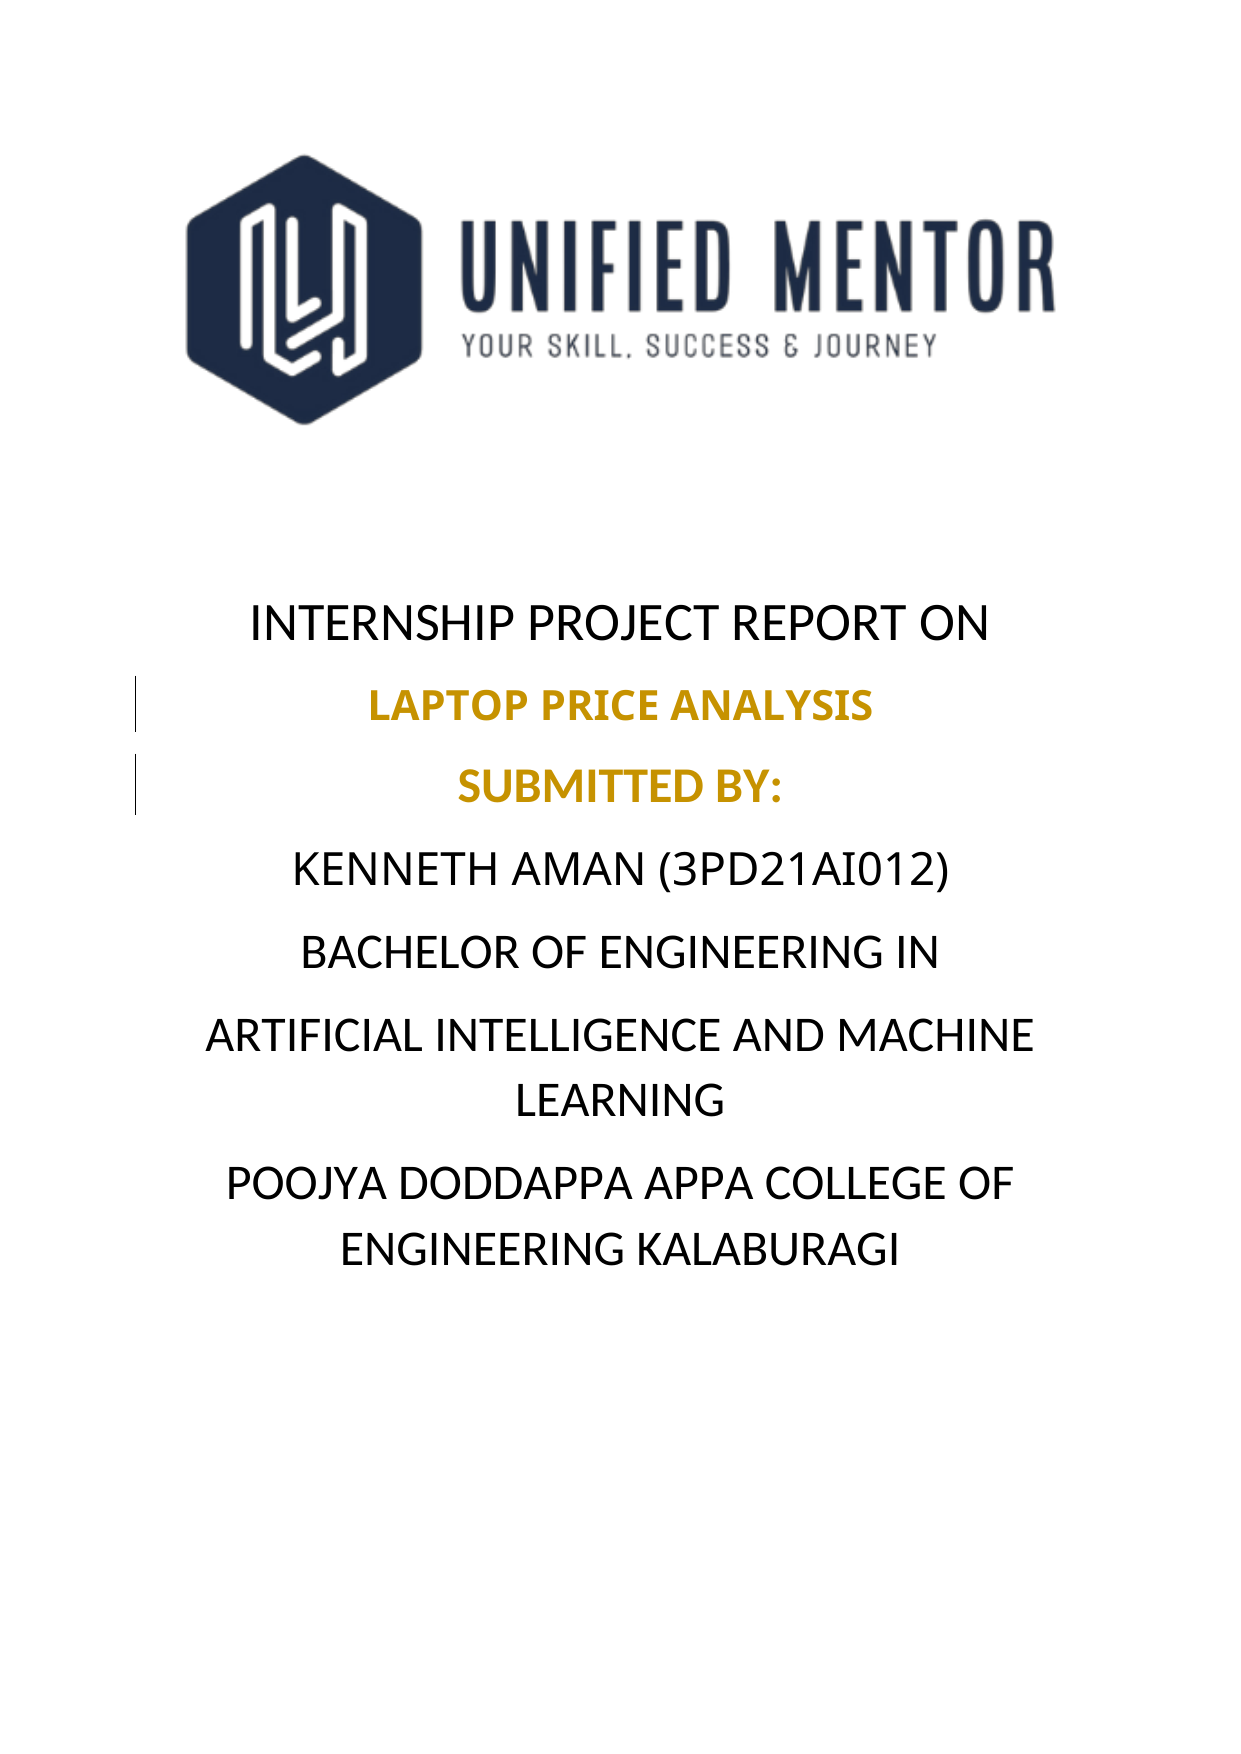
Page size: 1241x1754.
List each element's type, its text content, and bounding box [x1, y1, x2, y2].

text BACHELOR OF ENGINEERING IN [150, 920, 1090, 981]
text Laptop Price Analysis [150, 676, 1090, 732]
text Submitted By: [150, 753, 1090, 814]
text KENNETH AMAN (3PD21AI012) [150, 836, 1090, 898]
picture [168, 150, 1072, 438]
text INTERNSHIP PROJECT REPORT ON [150, 588, 1090, 654]
text ARTIFICIAL INTELLIGENCE AND MACHINE LEARNING [150, 1002, 1090, 1129]
text POOJYA DODDAPPA APPA COLLEGE OF ENGINEERING KALABURAGI [150, 1151, 1090, 1278]
